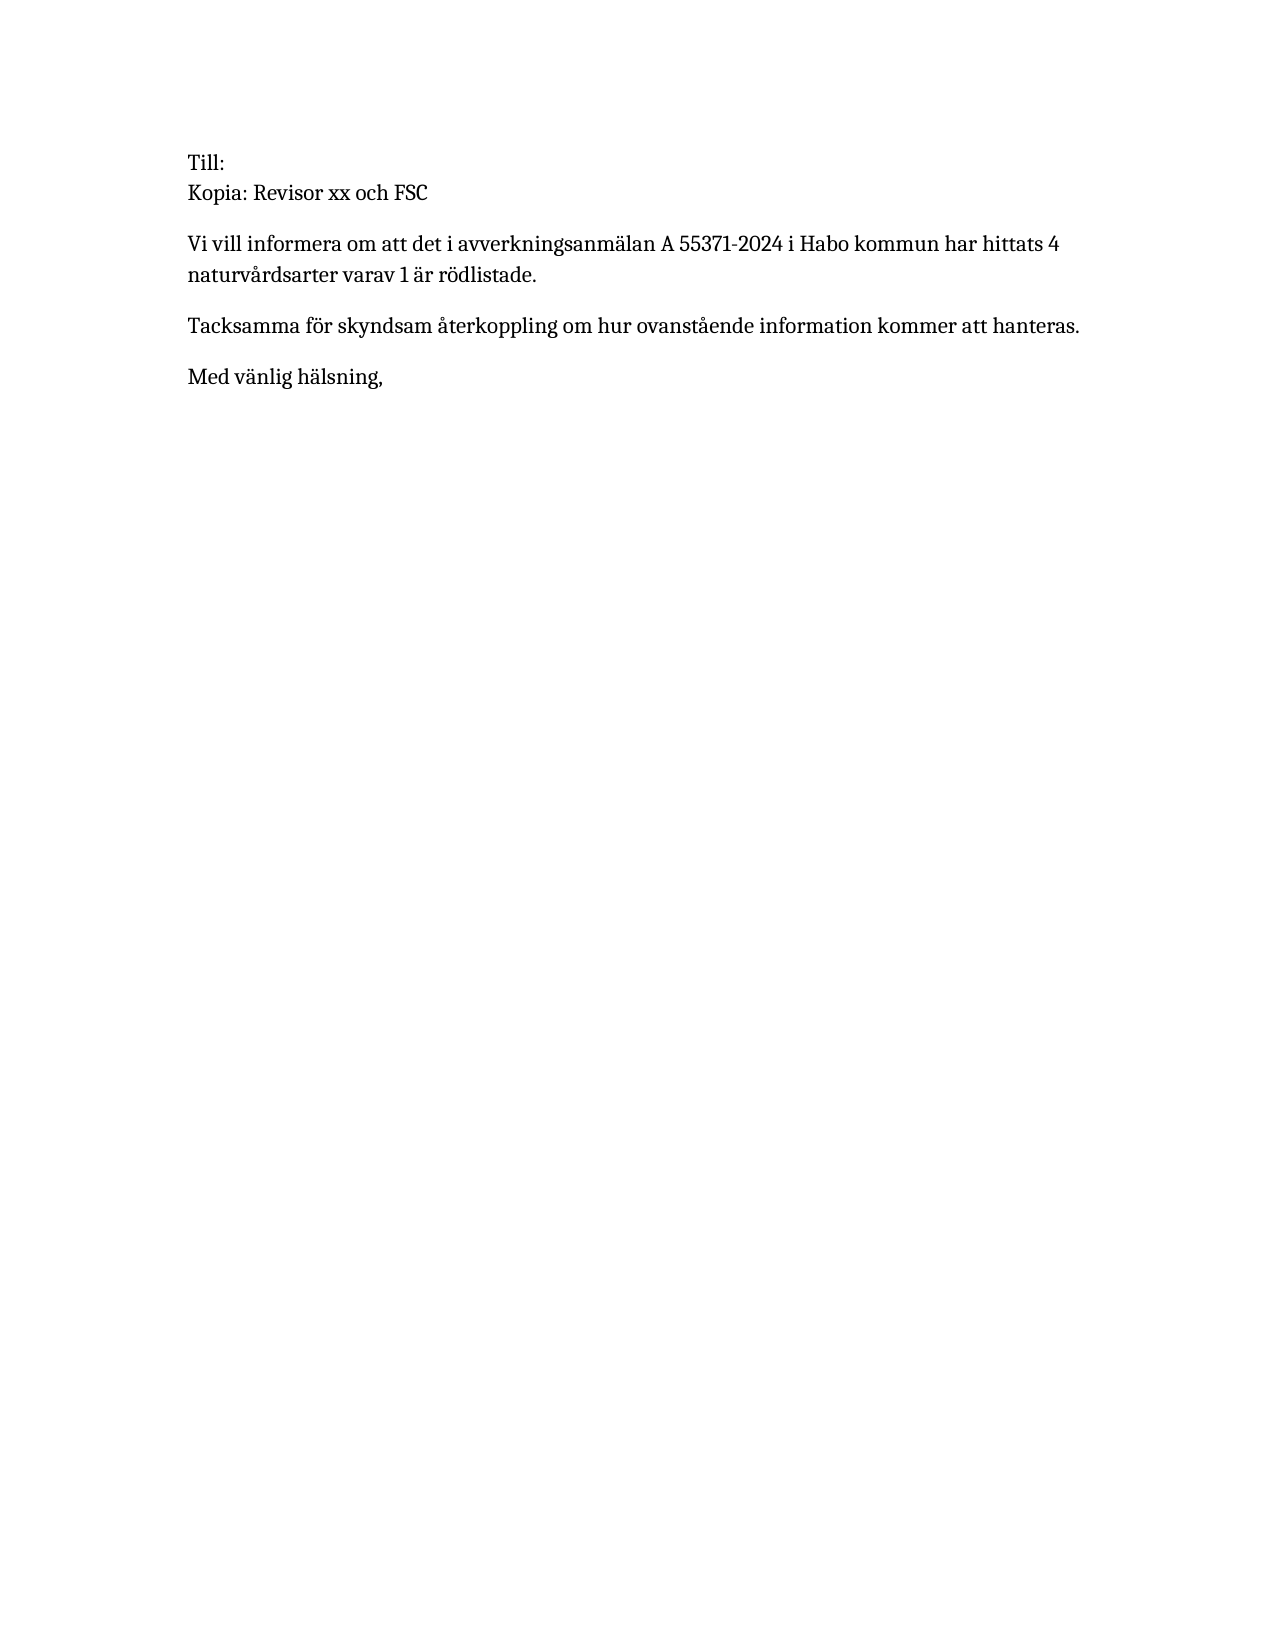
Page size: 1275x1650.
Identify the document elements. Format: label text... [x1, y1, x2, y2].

text Med vänlig hälsning, [187, 363, 1087, 420]
text Vi vill informera om att det i avverkningsanmälan A 55371-2024 i Habo kommun har hittats 4 naturvårdsarter varav 1 är rödlistade. [187, 231, 1087, 288]
text Till: Kopia: Revisor xx och FSC [187, 150, 1087, 207]
text Tacksamma för skyndsam återkoppling om hur ovanstående information kommer att hanteras. [187, 312, 1087, 339]
